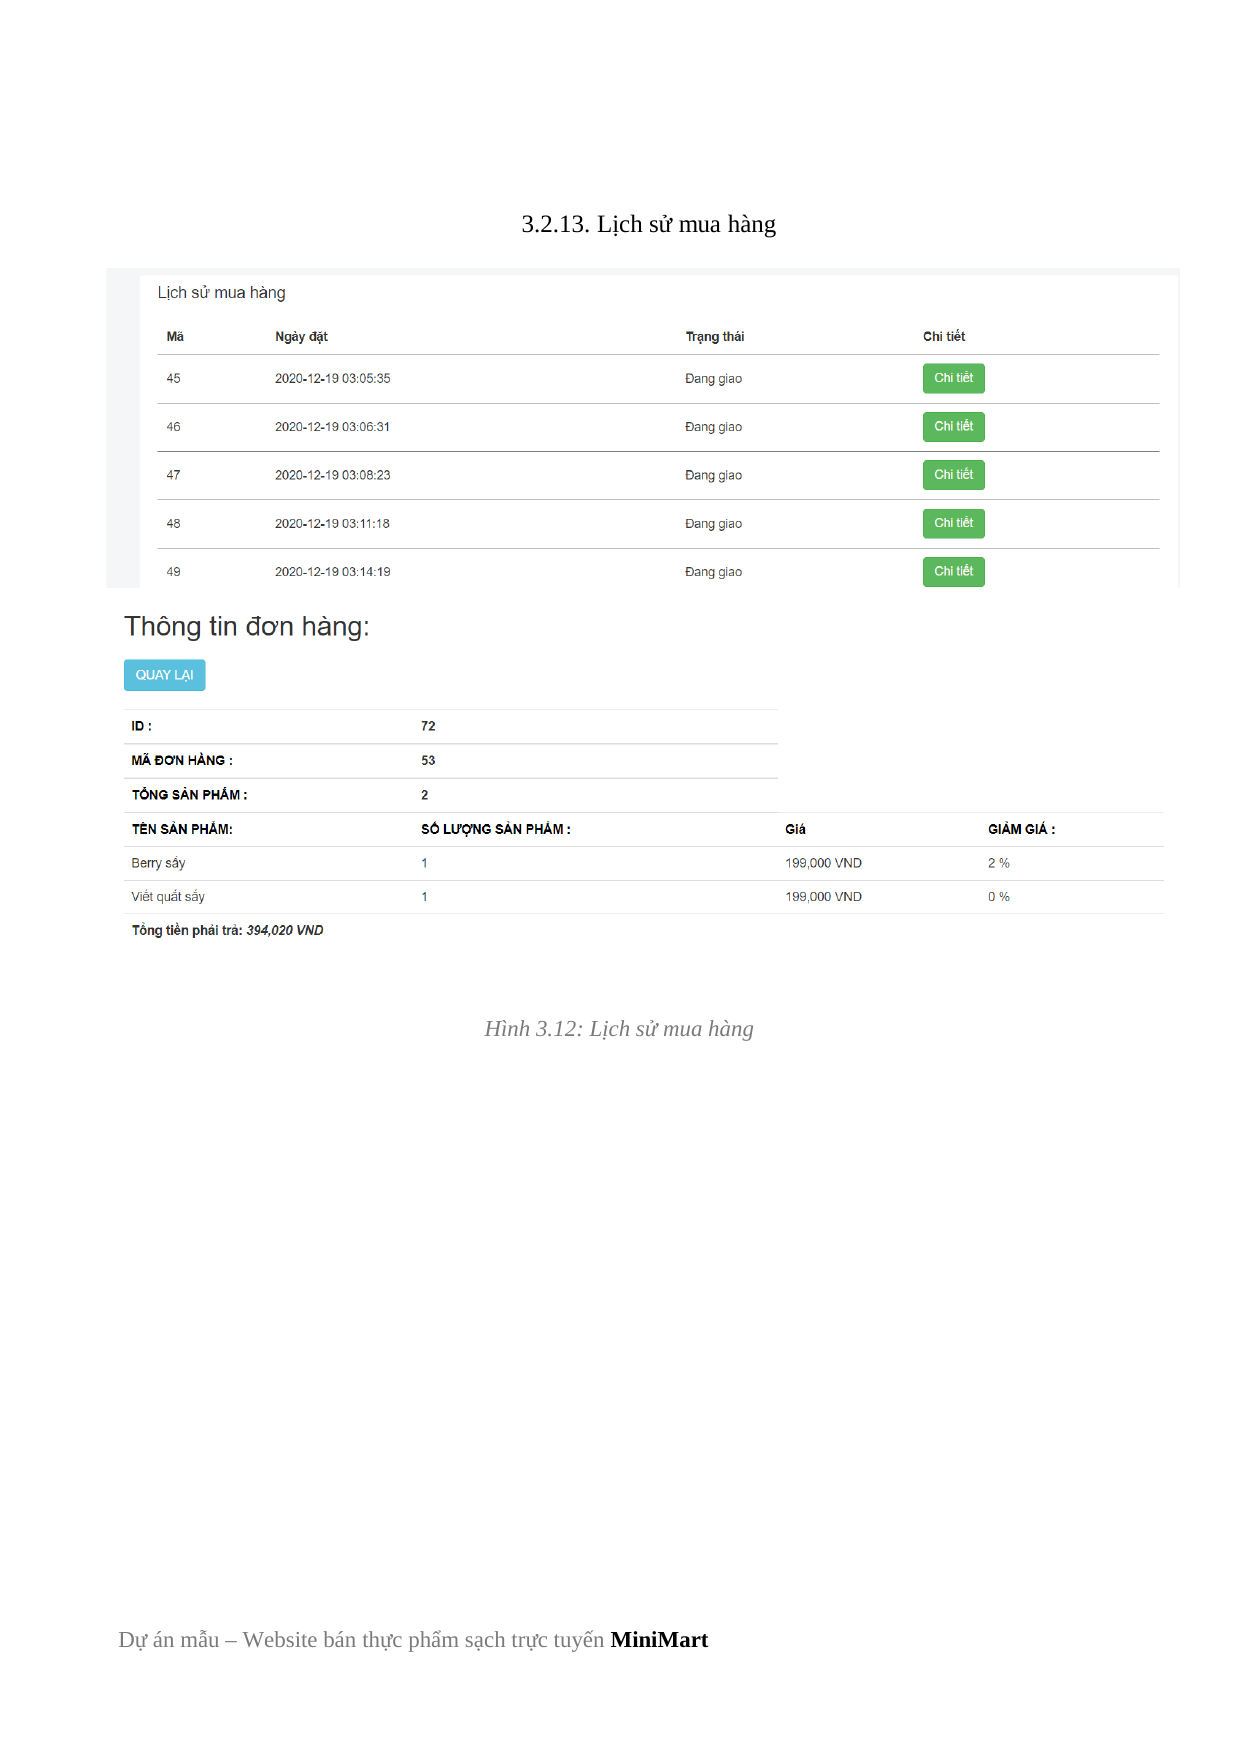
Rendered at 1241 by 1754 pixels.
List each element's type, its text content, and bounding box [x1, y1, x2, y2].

text Hình 3.12: Lịch sử mua hàng [139, 1015, 1101, 1042]
list Lịch sử mua hàng [118, 209, 1180, 238]
picture [106, 268, 1181, 588]
picture [106, 608, 1181, 985]
